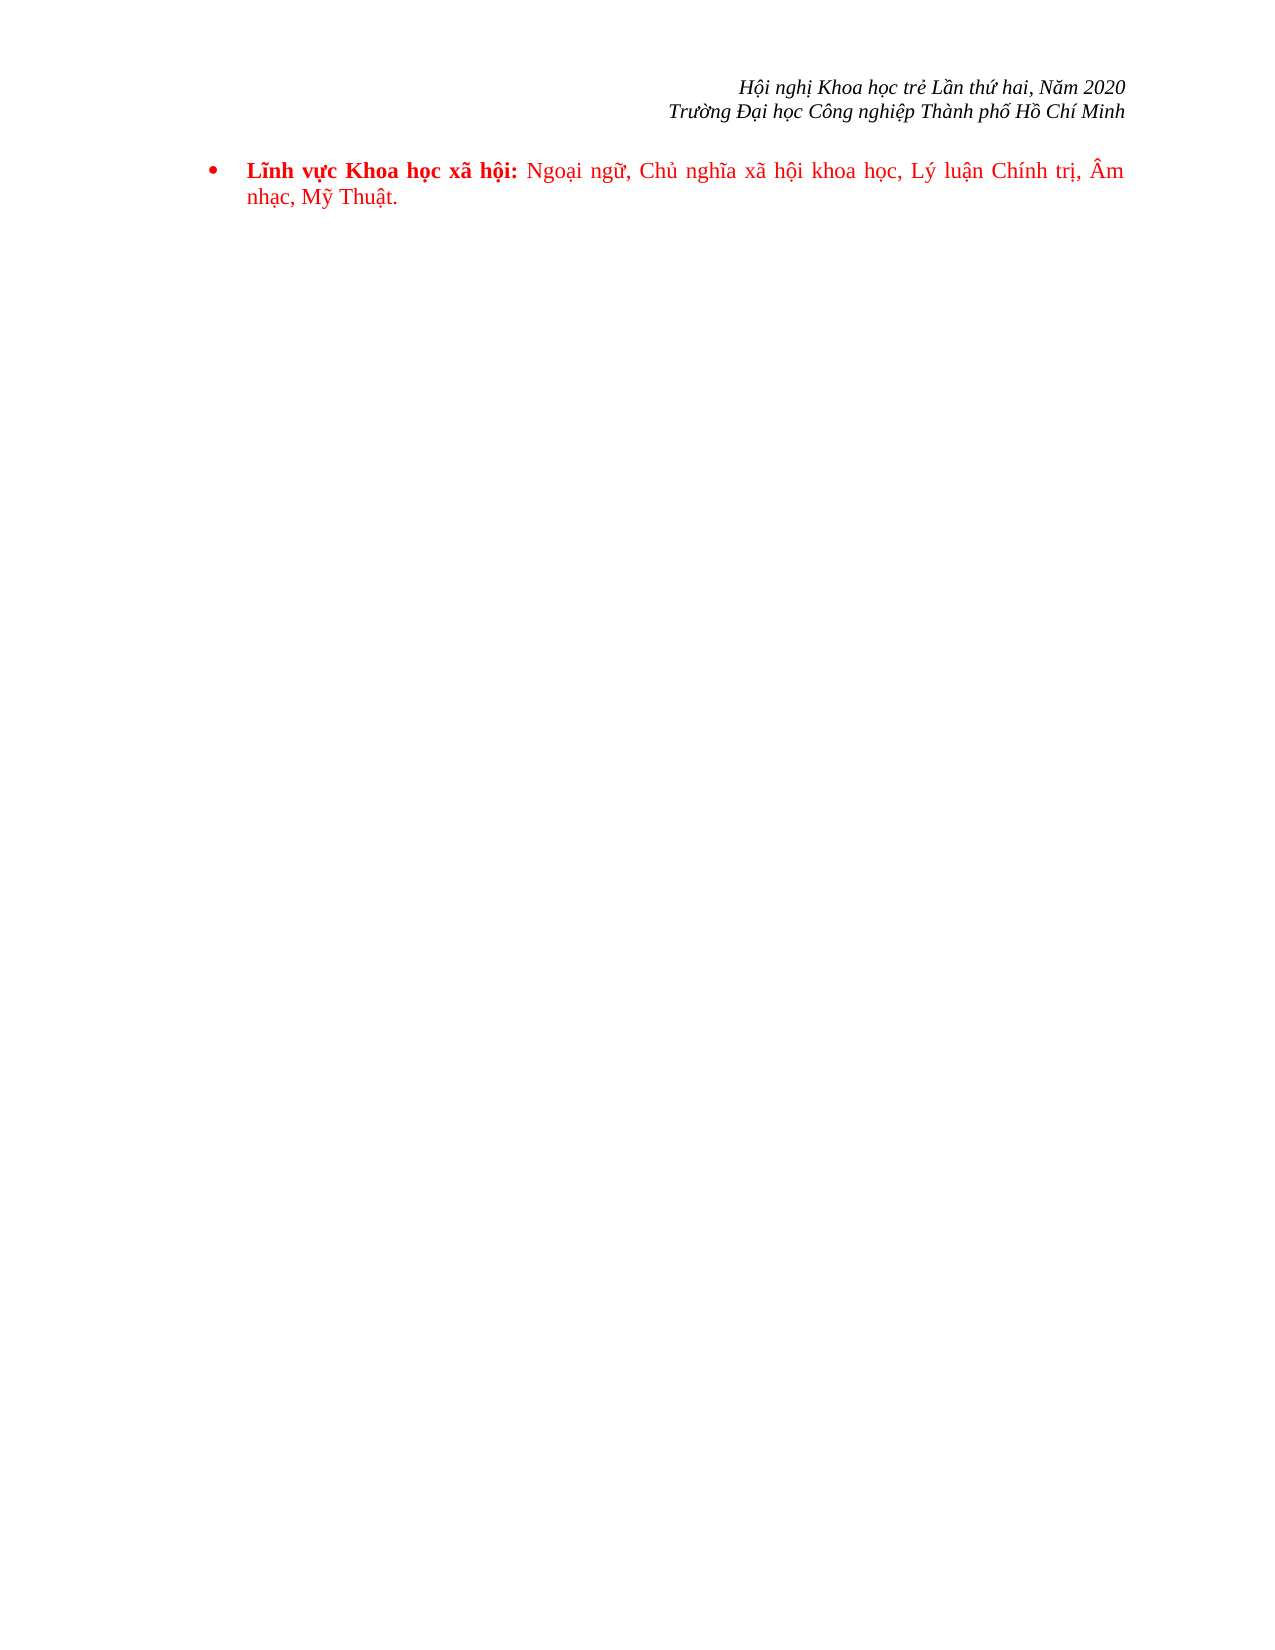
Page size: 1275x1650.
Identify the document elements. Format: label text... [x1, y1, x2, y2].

list Lĩnh vực Khoa học xã hội: Ngoại ngữ, Chủ nghĩa xã hội khoa học, Lý luận Chính trị, Âm nhạc, Mỹ Thuật. [209, 157, 1125, 209]
